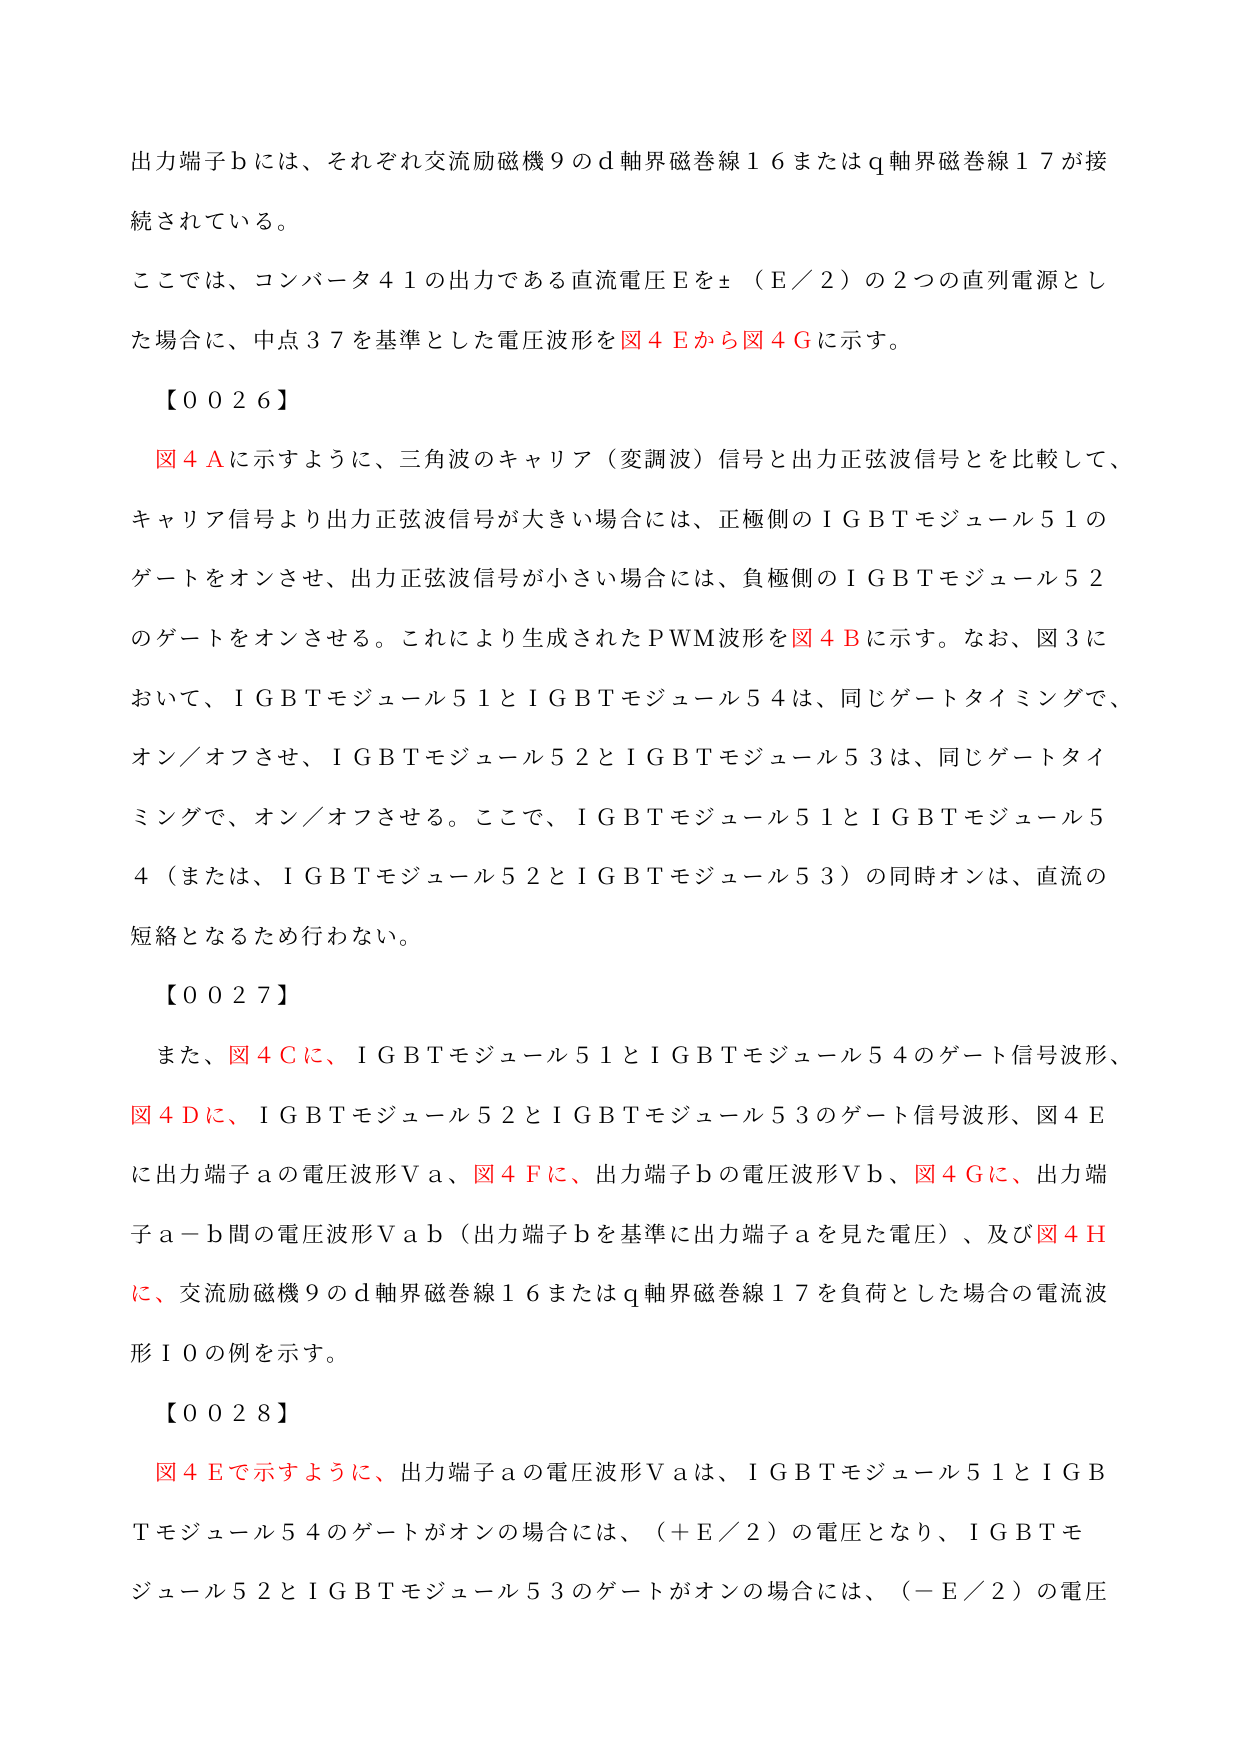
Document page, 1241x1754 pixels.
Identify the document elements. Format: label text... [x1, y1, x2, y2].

text 【００２７】 [131, 965, 1110, 1024]
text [131, 131, 1110, 250]
text 【００２６】 [131, 369, 1110, 428]
text 図４Ａに示すように、三角波のキャリア（変調波）信号と出力正弦波信号とを比較して、キャリア信号より出力正弦波信号が大きい場合には、正極側のＩＧＢＴモジュール５１のゲートをオンさせ、出力正弦波信号が小さい場合には、負極側のＩＧＢＴモジュール５２のゲートをオンさせる。これにより生成されたＰＷＭ波形を図４Ｂに示す。なお、図３において、ＩＧＢＴモジュール５１とＩＧＢＴモジュール５４は、同じゲートタイミングで、オン／オフさせ、ＩＧＢＴモジュール５２とＩＧＢＴモジュール５３は、同じゲートタイミングで、オン／オフさせる。ここで、ＩＧＢＴモジュール５１とＩＧＢＴモジュール５４（または、ＩＧＢＴモジュール５２とＩＧＢＴモジュール５３）の同時オンは、直流の短絡となるため行わない。 [131, 428, 1110, 965]
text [131, 1441, 1110, 1620]
text また、図４Ｃに、ＩＧＢＴモジュール５１とＩＧＢＴモジュール５４のゲート信号波形、図４Ｄに、ＩＧＢＴモジュール５２とＩＧＢＴモジュール５３のゲート信号波形、図４Ｅに出力端子ａの電圧波形Ｖａ、図４Ｆに、出力端子ｂの電圧波形Ｖｂ、図４Ｇに、出力端子ａ－ｂ間の電圧波形Ｖａｂ（出力端子ｂを基準に出力端子ａを見た電圧）、及び図４Ｈに、交流励磁機９のｄ軸界磁巻線１６またはｑ軸界磁巻線１７を負荷とした場合の電流波形Ｉ０の例を示す。 [131, 1024, 1110, 1382]
text 【００２８】 [131, 1382, 1110, 1441]
text ここでは、コンバータ４１の出力である直流電圧Ｅを±（Ｅ／２）の２つの直列電源とした場合に、中点３７を基準とした電圧波形を図４Ｅから図４Ｇに示す。 [131, 250, 1110, 369]
